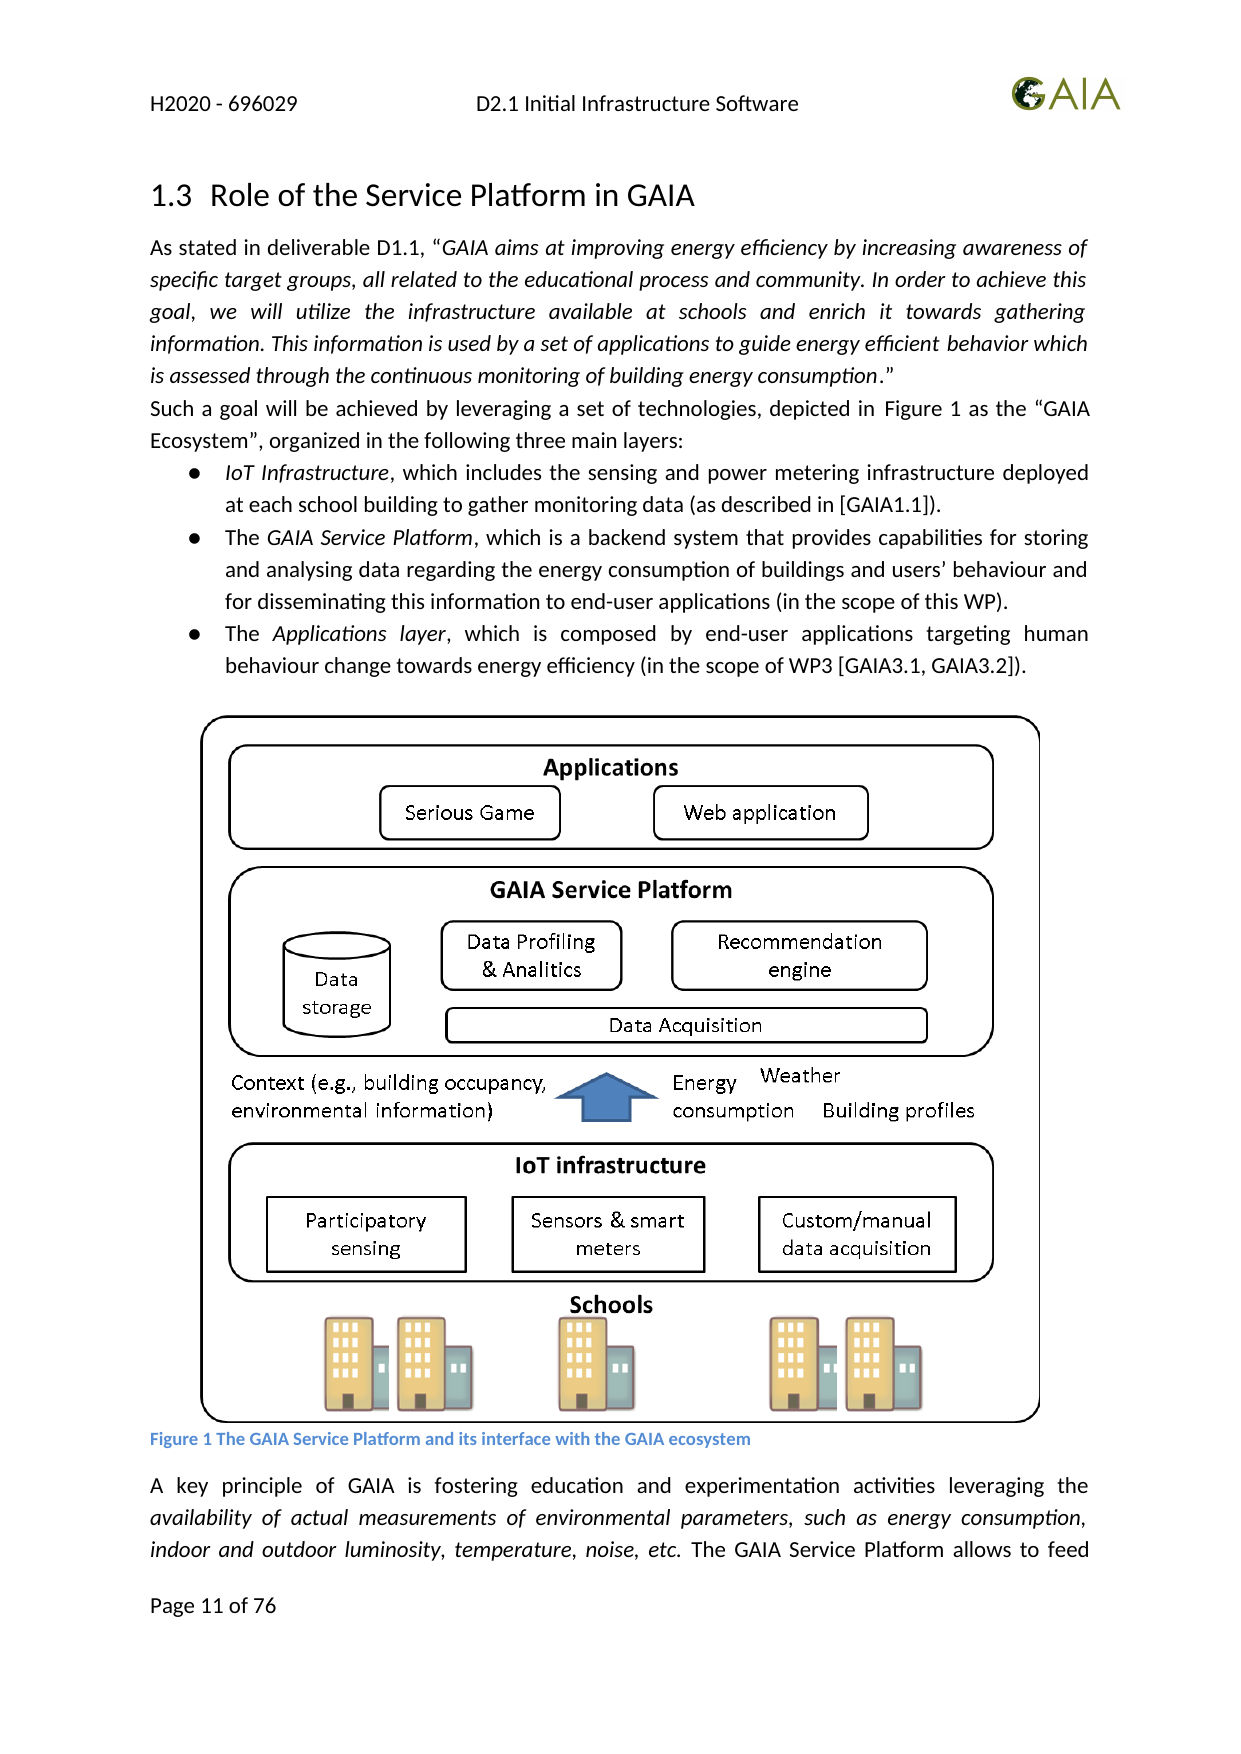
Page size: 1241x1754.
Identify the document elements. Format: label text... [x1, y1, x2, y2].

text As stated in deliverable D1.1, “GAIA aims at improving energy efficiency by increasing awareness of specific target groups, all related to the educational process and community. In order to achieve this goal, we will utilize the infrastructure available at schools and enrich it towards gathering information. This information is used by a set of applications to guide energy efficient behavior which is assessed through the continuous monitoring of building energy consumption.” [150, 233, 1090, 390]
picture [1010, 75, 1125, 111]
list IoT Infrastructure, which includes the sensing and power metering infrastructure deployed at each school building to gather monitoring data (as described in [GAIA1.1]). [187, 458, 1090, 518]
text Such a goal will be achieved by leveraging a set of technologies, depicted in Figure 1 as the “GAIA Ecosystem”, organized in the following three main layers: [150, 394, 1090, 454]
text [150, 1471, 1090, 1563]
picture [200, 715, 1040, 1423]
list The Applications layer, which is composed by end-user applications targeting human behaviour change towards energy efficiency (in the scope of WP3 [GAIA3.1, GAIA3.2]). [187, 619, 1090, 679]
subtitle Role of the Service Platform in GAIA [150, 174, 1090, 214]
list The GAIA Service Platform, which is a backend system that provides capabilities for storing and analysing data regarding the energy consumption of buildings and users’ behaviour and for disseminating this information to end-user applications (in the scope of this WP). [187, 523, 1090, 615]
